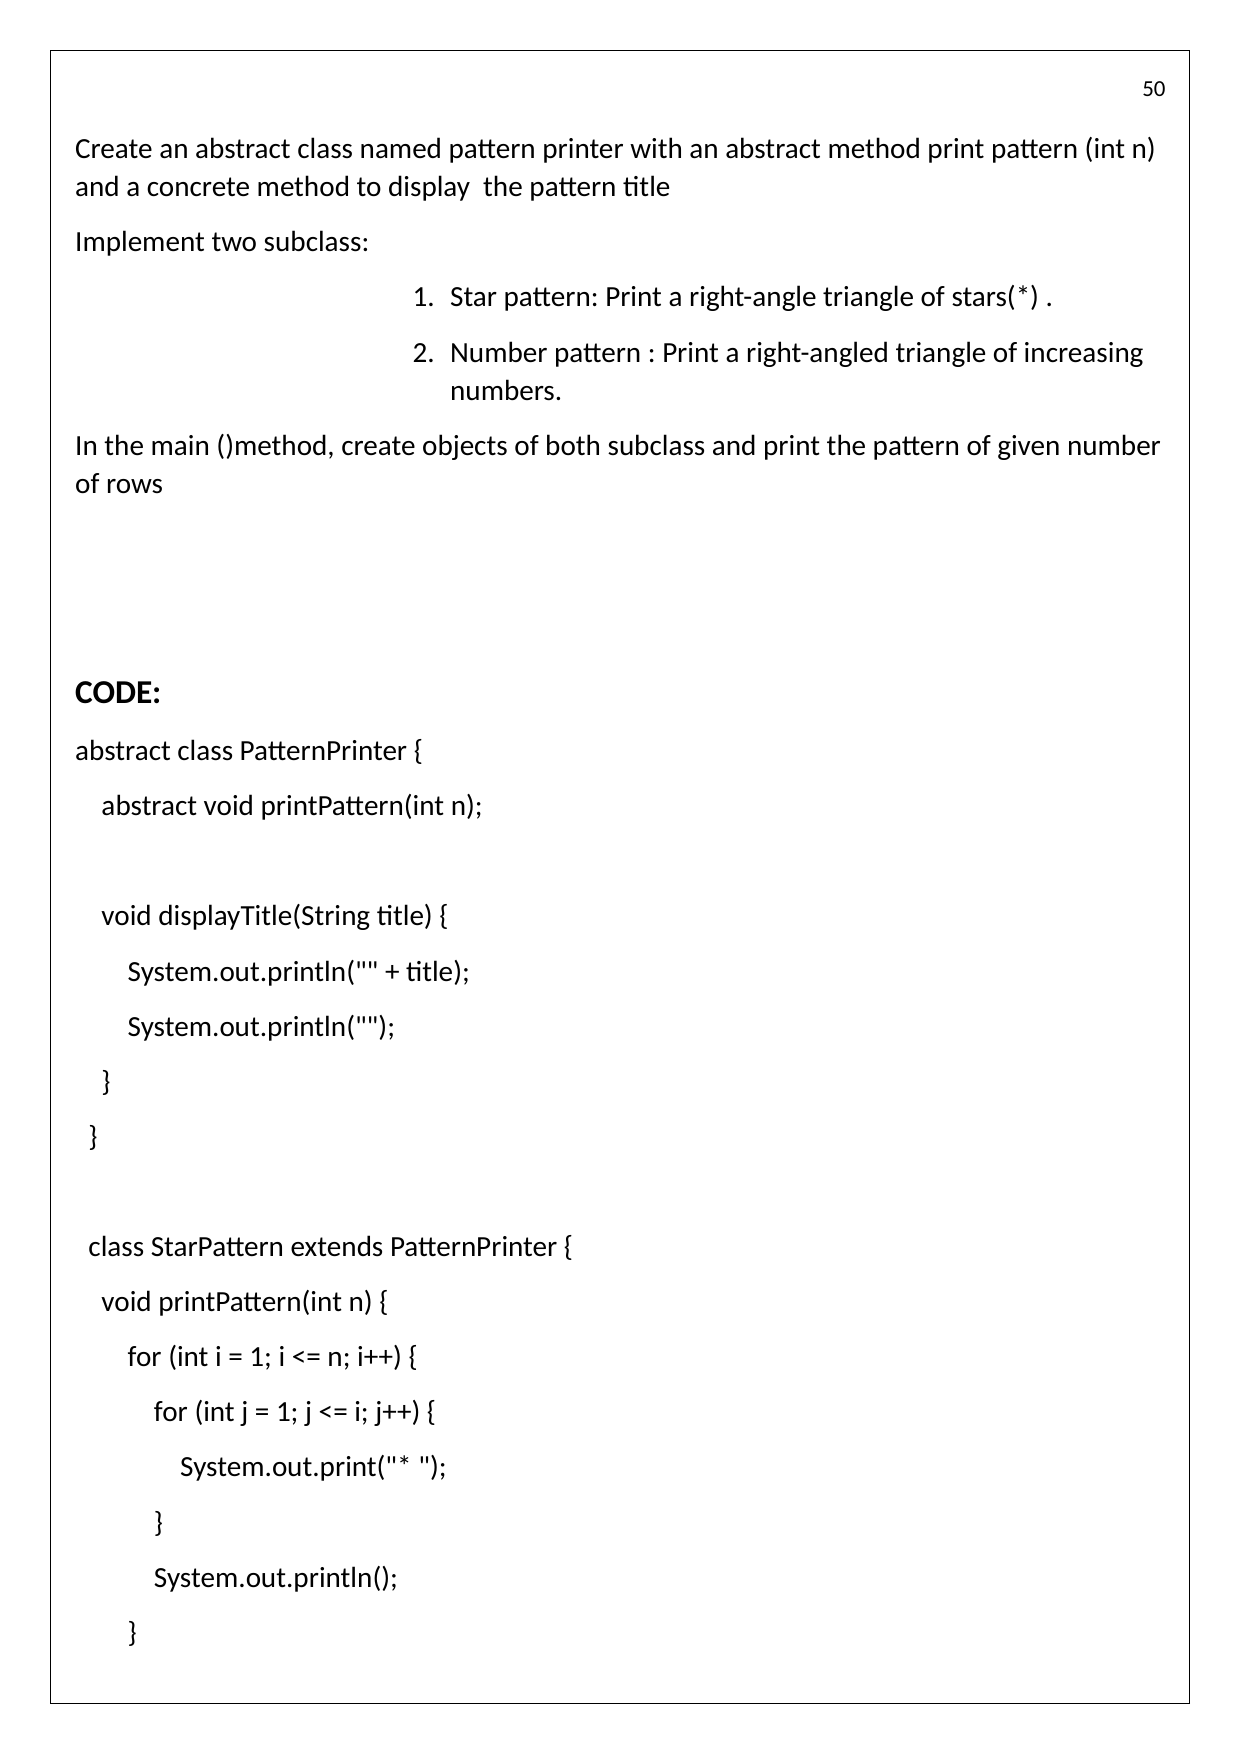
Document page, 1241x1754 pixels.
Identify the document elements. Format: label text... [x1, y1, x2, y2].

text } [75, 1504, 1165, 1539]
list Number pattern : Print a right-angled triangle of increasing numbers. [412, 334, 1165, 408]
list Star pattern: Print a right-angle triangle of stars(*) . [412, 278, 1165, 314]
text System.out.println(""); [75, 1008, 1165, 1043]
text In the main ()method, create objects of both subclass and print the pattern of given number of rows [75, 427, 1165, 531]
text Create an abstract class named pattern printer with an abstract method print pattern (int n) and a concrete method to display the pattern title [75, 130, 1165, 204]
text for (int i = 1; i <= n; i++) { [75, 1338, 1165, 1374]
text } [75, 1118, 1165, 1153]
text } [75, 1614, 1165, 1649]
text System.out.print("* "); [75, 1448, 1165, 1484]
text class StarPattern extends PatternPrinter { [75, 1228, 1165, 1264]
text CODE: [75, 672, 1165, 712]
text abstract void printPattern(int n); [75, 787, 1165, 823]
text System.out.println(); [75, 1559, 1165, 1594]
text void printPattern(int n) { [75, 1283, 1165, 1319]
text } [75, 1063, 1165, 1098]
text Implement two subclass: [75, 223, 1165, 259]
text for (int j = 1; j <= i; j++) { [75, 1393, 1165, 1429]
text void displayTitle(String title) { [75, 897, 1165, 933]
text System.out.println("" + title); [75, 953, 1165, 988]
text abstract class PatternPrinter { [75, 732, 1165, 768]
